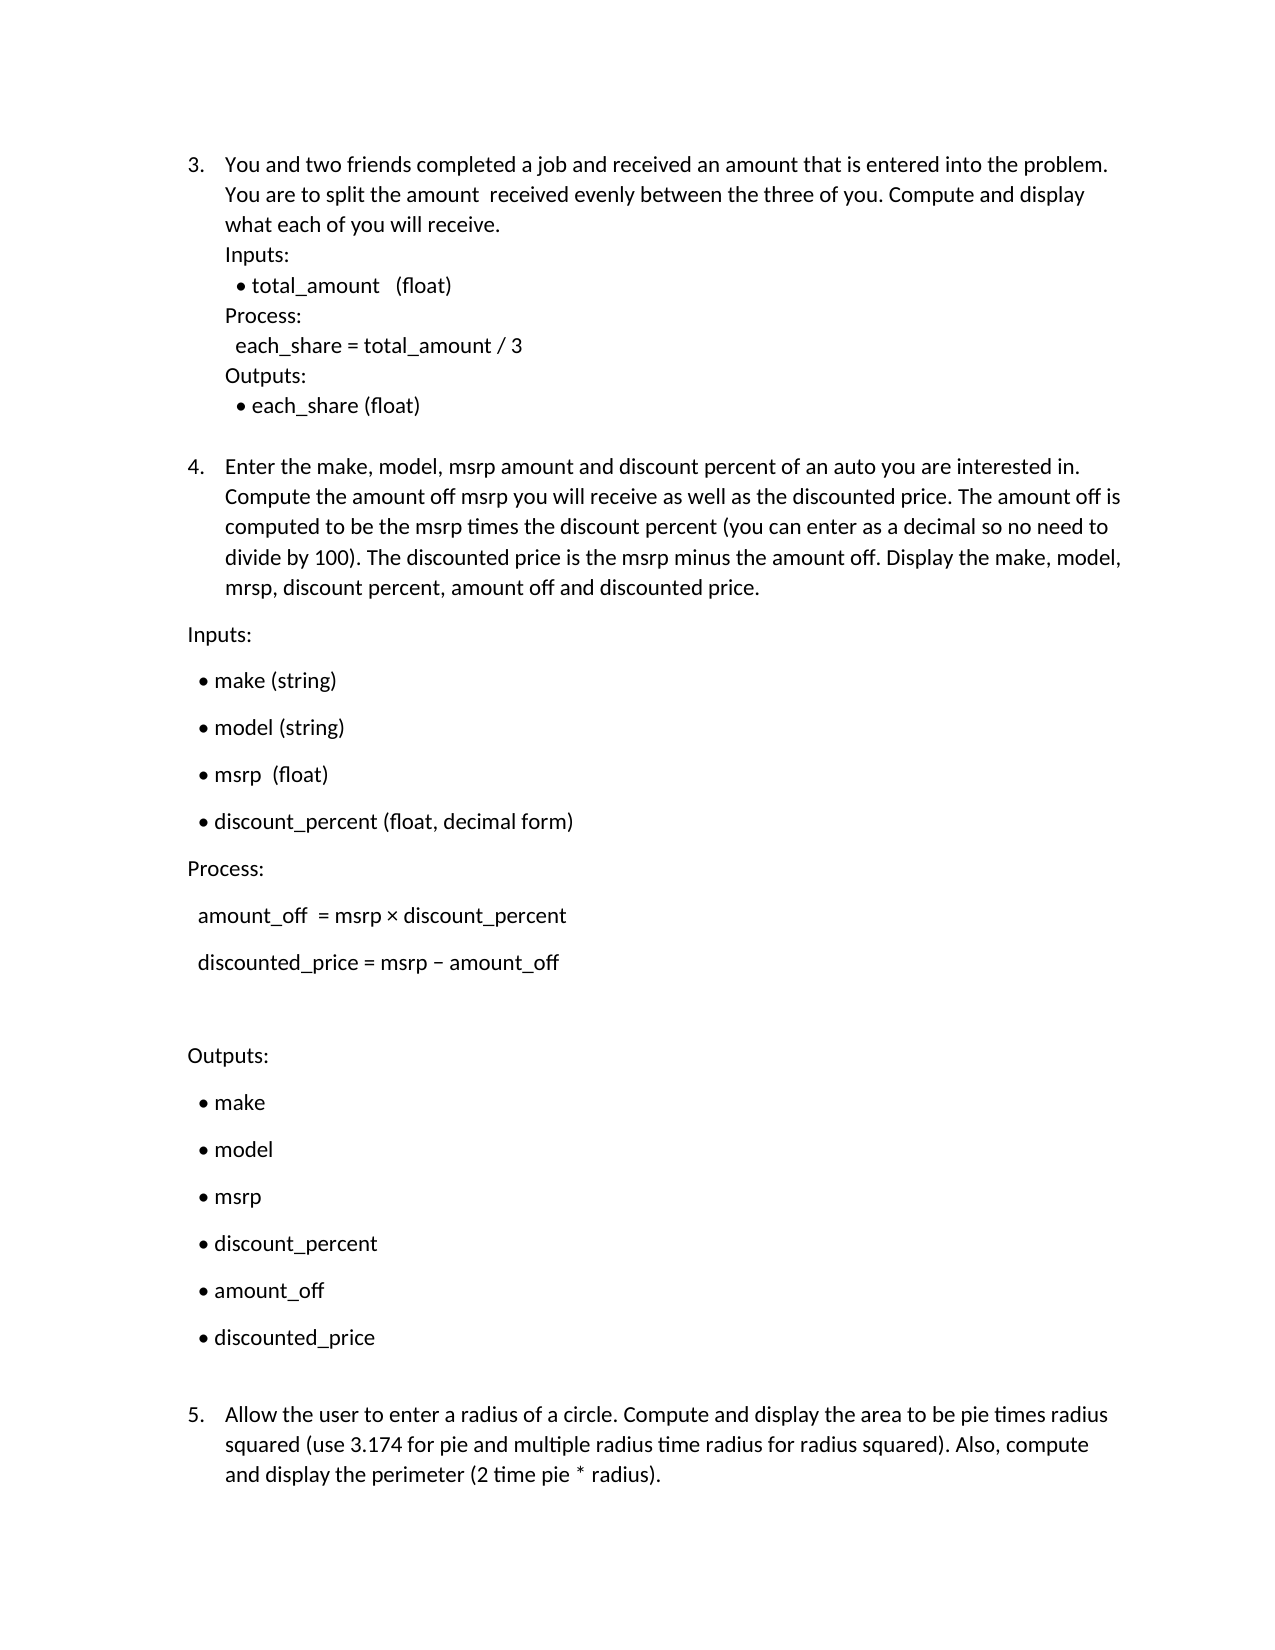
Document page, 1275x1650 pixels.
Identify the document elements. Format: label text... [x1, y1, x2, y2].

list Process: [225, 301, 1125, 329]
text • msrp (float) [187, 760, 1125, 788]
list Inputs: [225, 241, 1125, 269]
text • model [187, 1135, 1125, 1163]
text • discounted_price [187, 1323, 1125, 1351]
text amount_off = msrp × discount_percent [187, 901, 1125, 929]
list Enter the make, model, msrp amount and discount percent of an auto you are interested in. Compute the amount off msrp you will receive as well as the discounted price. The amount off is computed to be the msrp times the discount percent (you can enter as a decimal so no need to divide by 100). The discounted price is the msrp minus the amount off. Display the make, model, mrsp, discount percent, amount off and discounted price. [187, 452, 1125, 601]
text • discount_percent [187, 1229, 1125, 1257]
list • total_amount (float) [225, 271, 1125, 299]
text • make [187, 1088, 1125, 1117]
text • model (string) [187, 713, 1125, 742]
text • discount_percent (float, decimal form) [187, 807, 1125, 835]
list Allow the user to enter a radius of a circle. Compute and display the area to be pie times radius squared (use 3.174 for pie and multiple radius time radius for radius squared). Also, compute and display the perimeter (2 time pie * radius). [187, 1400, 1125, 1488]
text discounted_price = msrp − amount_off [187, 948, 1125, 976]
list • each_share (float) [225, 392, 1125, 420]
list each_share = total_amount / 3 [225, 331, 1125, 359]
list Outputs: [225, 361, 1125, 389]
list You and two friends completed a job and received an amount that is entered into the problem. You are to split the amount received evenly between the three of you. Compute and display what each of you will receive. [187, 150, 1125, 238]
text Process: [187, 854, 1125, 882]
text • msrp [187, 1182, 1125, 1210]
text • make (string) [187, 667, 1125, 695]
text • amount_off [187, 1276, 1125, 1304]
text Inputs: [187, 620, 1125, 648]
text Outputs: [187, 1042, 1125, 1070]
